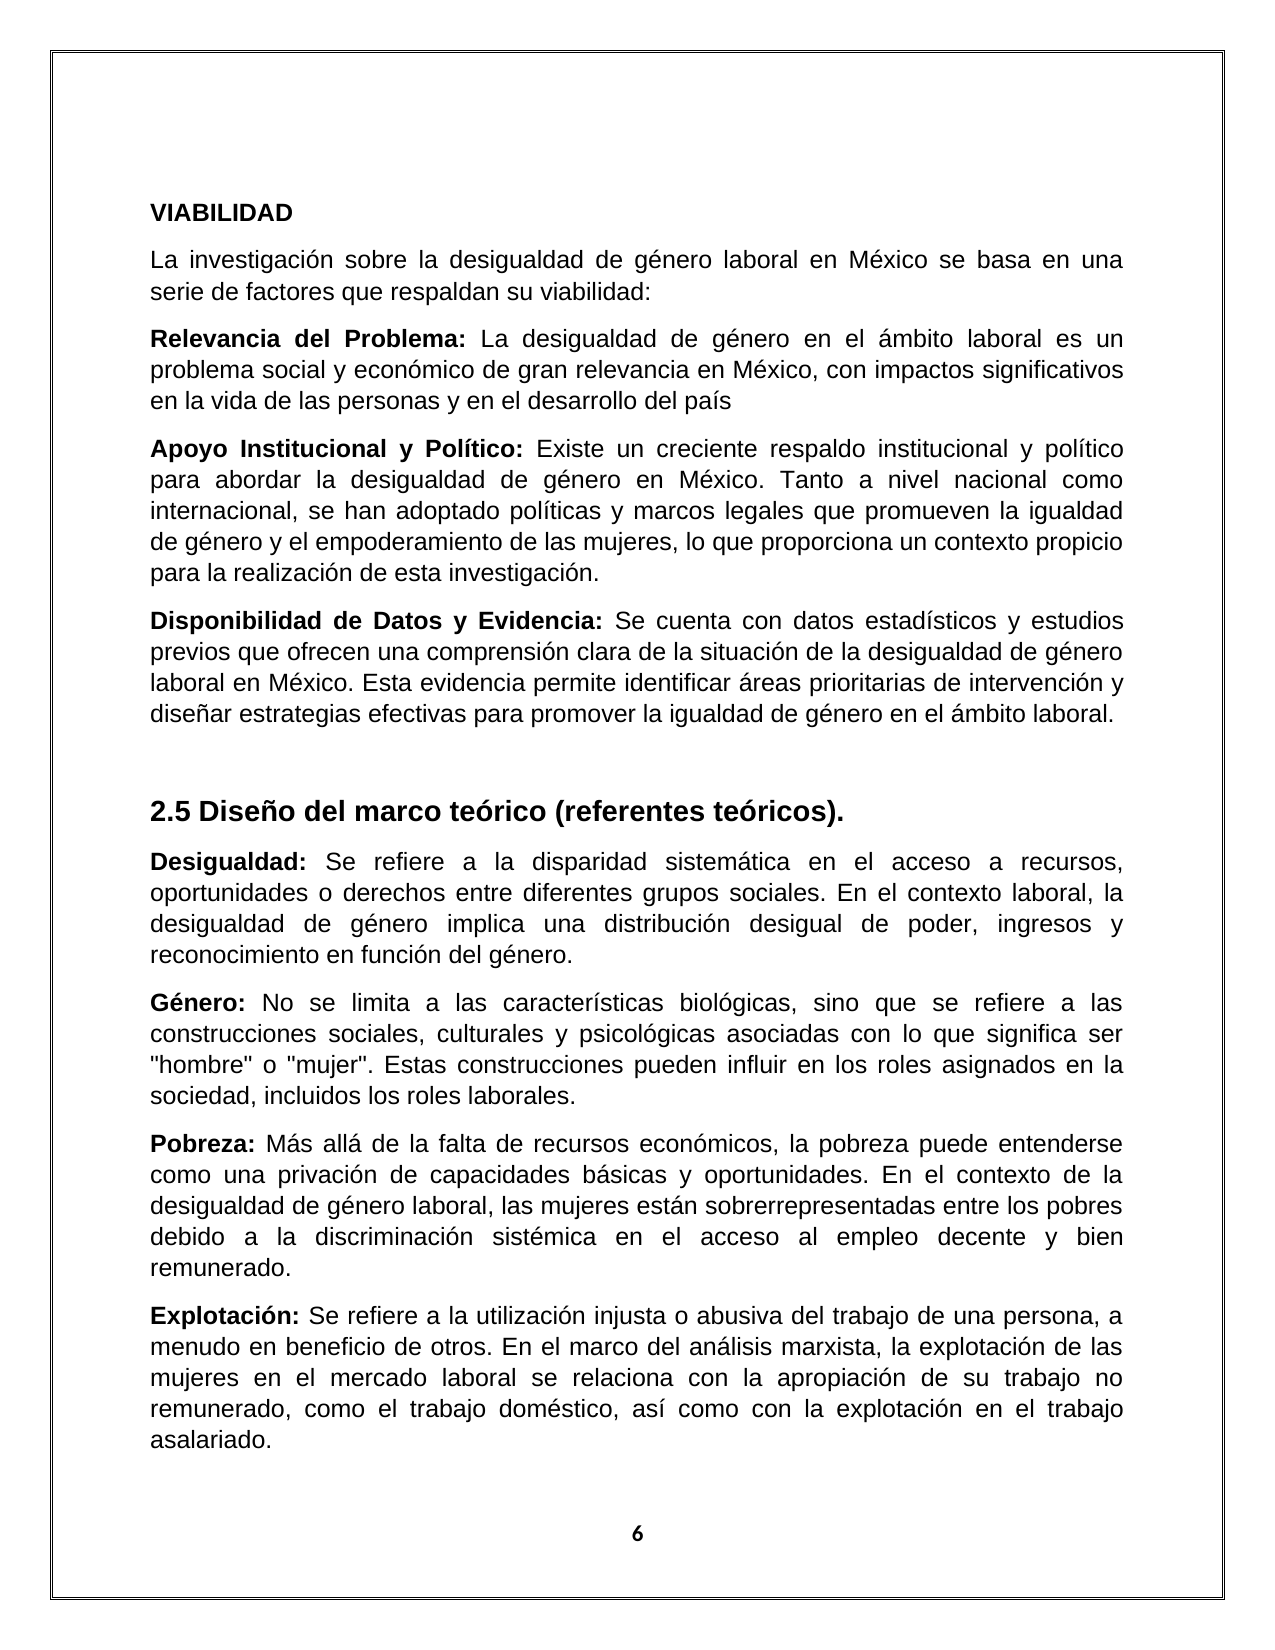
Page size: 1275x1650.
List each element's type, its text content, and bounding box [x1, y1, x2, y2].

text Género: No se limita a las características biológicas, sino que se refiere a las construcciones sociales, culturales y psicológicas asociadas con lo que significa ser "hombre" o "mujer". Estas construcciones pueden influir en los roles asignados en la sociedad, incluidos los roles laborales. [150, 988, 1125, 1110]
text Desigualdad: Se refiere a la disparidad sistemática en el acceso a recursos, oportunidades o derechos entre diferentes grupos sociales. En el contexto laboral, la desigualdad de género implica una distribución desigual de poder, ingresos y reconocimiento en función del género. [150, 847, 1125, 969]
text 2.5 Diseño del marco teórico (referentes teóricos). [150, 794, 1125, 828]
text Disponibilidad de Datos y Evidencia: Se cuenta con datos estadísticos y estudios previos que ofrecen una comprensión clara de la situación de la desigualdad de género laboral en México. Esta evidencia permite identificar áreas prioritarias de intervención y diseñar estrategias efectivas para promover la igualdad de género en el ámbito laboral. [150, 606, 1125, 728]
text Relevancia del Problema: La desigualdad de género en el ámbito laboral es un problema social y económico de gran relevancia en México, con impactos significativos en la vida de las personas y en el desarrollo del país [150, 324, 1125, 415]
text Explotación: Se refiere a la utilización injusta o abusiva del trabajo de una persona, a menudo en beneficio de otros. En el marco del análisis marxista, la explotación de las mujeres en el mercado laboral se relaciona con la apropiación de su trabajo no remunerado, como el trabajo doméstico, así como con la explotación en el trabajo asalariado. [150, 1301, 1125, 1454]
text Pobreza: Más allá de la falta de recursos económicos, la pobreza puede entenderse como una privación de capacidades básicas y oportunidades. En el contexto de la desigualdad de género laboral, las mujeres están sobrerrepresentadas entre los pobres debido a la discriminación sistémica en el acceso al empleo decente y bien remunerado. [150, 1129, 1125, 1282]
text La investigación sobre la desigualdad de género laboral en México se basa en una serie de factores que respaldan su viabilidad: [150, 245, 1125, 305]
text Apoyo Institucional y Político: Existe un creciente respaldo institucional y político para abordar la desigualdad de género en México. Tanto a nivel nacional como internacional, se han adoptado políticas y marcos legales que promueven la igualdad de género y el empoderamiento de las mujeres, lo que proporciona un contexto propicio para la realización de esta investigación. [150, 434, 1125, 587]
text VIABILIDAD [150, 198, 1125, 226]
